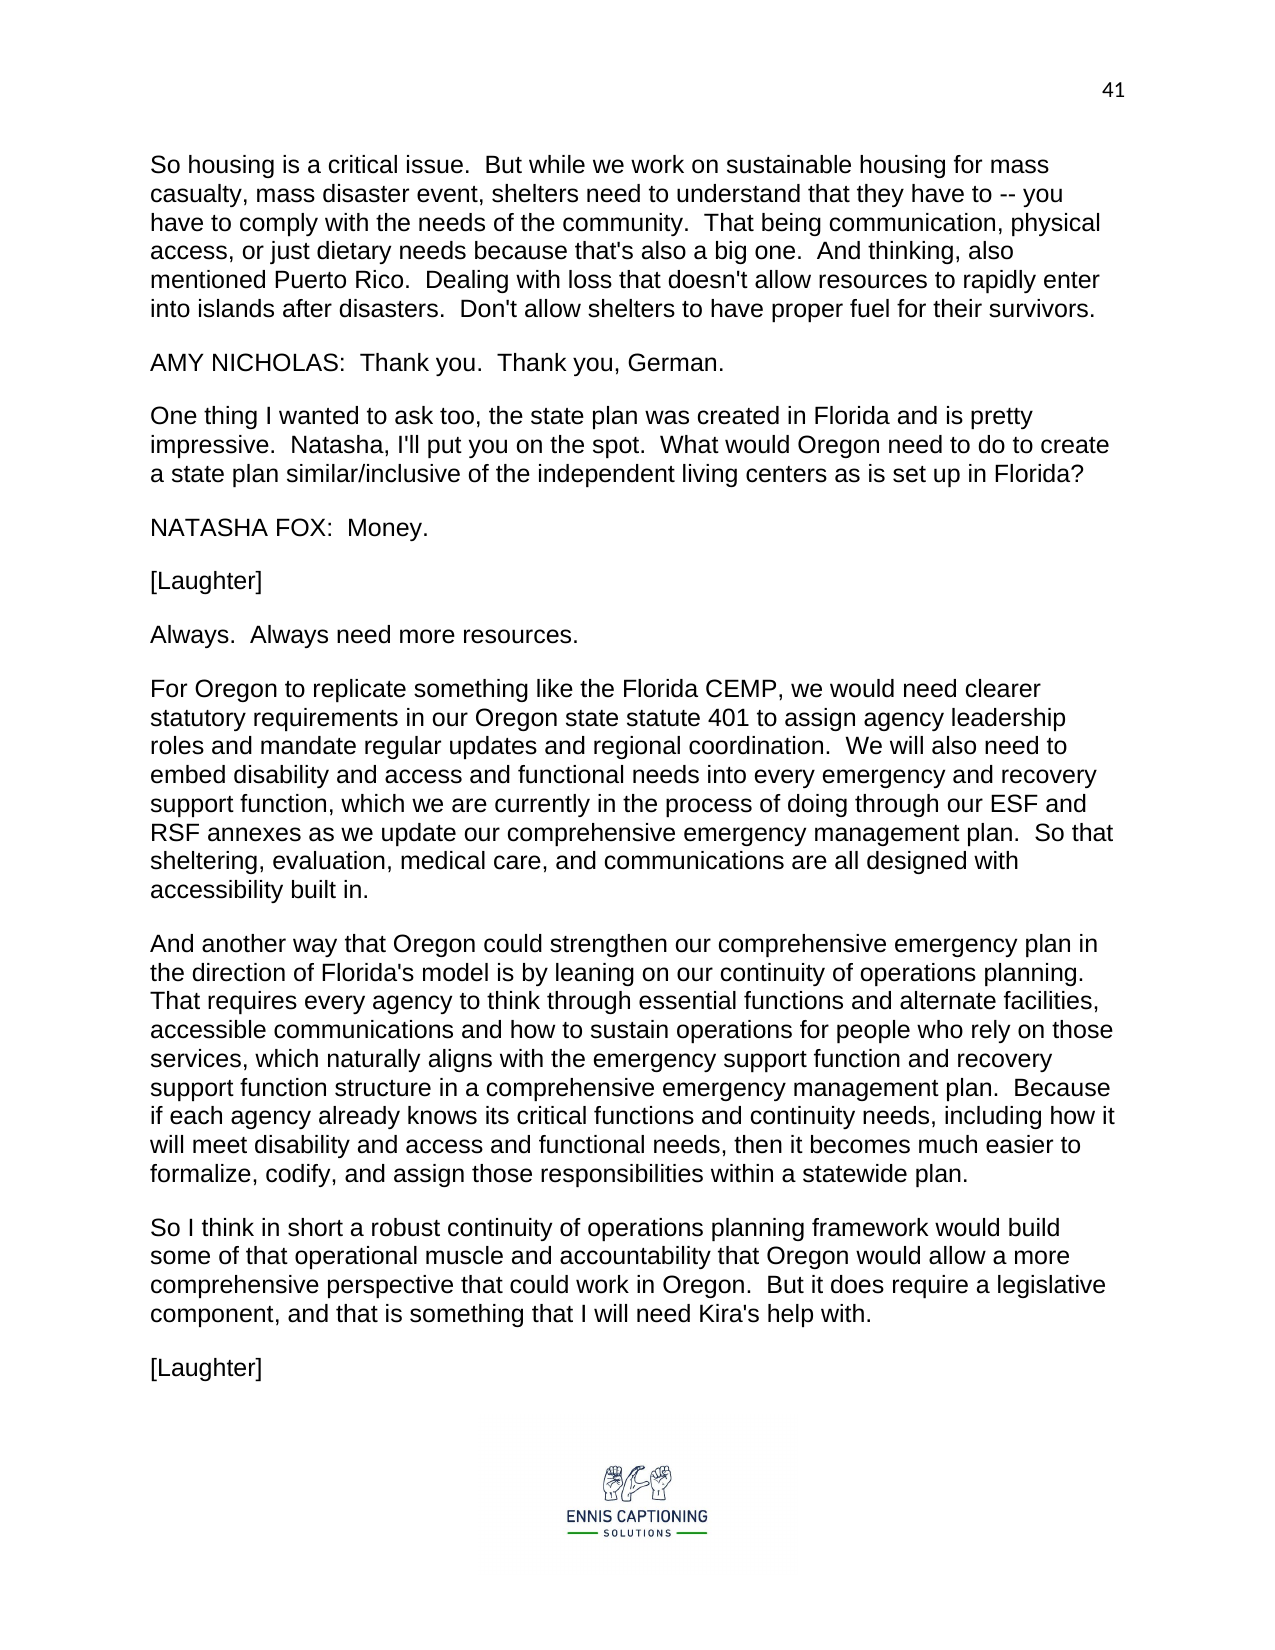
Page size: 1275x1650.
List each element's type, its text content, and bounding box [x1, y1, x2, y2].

text NATASHA FOX: Money. [150, 512, 1125, 541]
text And another way that Oregon could strengthen our comprehensive emergency plan in the direction of Florida's model is by leaning on our continuity of operations planning. That requires every agency to think through essential functions and alternate facilities, accessible communications and how to sustain operations for people who rely on those services, which naturally aligns with the emergency support function and recovery support function structure in a comprehensive emergency management plan. Because if each agency already knows its critical functions and continuity needs, including how it will meet disability and access and functional needs, then it becomes much easier to formalize, codify, and assign those responsibilities within a statewide plan. [150, 929, 1125, 1187]
text Always. Always need more resources. [150, 620, 1125, 649]
text [Laughter] [150, 1352, 1125, 1381]
text So housing is a critical issue. But while we work on sustainable housing for mass casualty, mass disaster event, shelters need to understand that they have to -- you have to comply with the needs of the community. That being communication, physical access, or just dietary needs because that's also a big one. And thinking, also mentioned Puerto Rico. Dealing with loss that doesn't allow resources to rapidly enter into islands after disasters. Don't allow shelters to have proper fuel for their survivors. [150, 150, 1125, 322]
text So I think in short a robust continuity of operations planning framework would build some of that operational muscle and accountability that Oregon would allow a more comprehensive perspective that could work in Oregon. But it does require a legislative component, and that is something that I will need Kira's help with. [150, 1212, 1125, 1327]
text AMY NICHOLAS: Thank you. Thank you, German. [150, 347, 1125, 376]
text [Laughter] [150, 566, 1125, 595]
text For Oregon to replicate something like the Florida CEMP, we would need clearer statutory requirements in our Oregon state statute 401 to assign agency leadership roles and mandate regular updates and regional coordination. We will also need to embed disability and access and functional needs into every emergency and recovery support function, which we are currently in the process of doing through our ESF and RSF annexes as we update our comprehensive emergency management plan. So that sheltering, evaluation, medical care, and communications are all designed with accessibility built in. [150, 674, 1125, 904]
picture [477, 1414, 798, 1575]
text One thing I wanted to ask too, the state plan was created in Florida and is pretty impressive. Natasha, I'll put you on the spot. What would Oregon need to do to create a state plan similar/inclusive of the independent living centers as is set up in Florida? [150, 401, 1125, 487]
